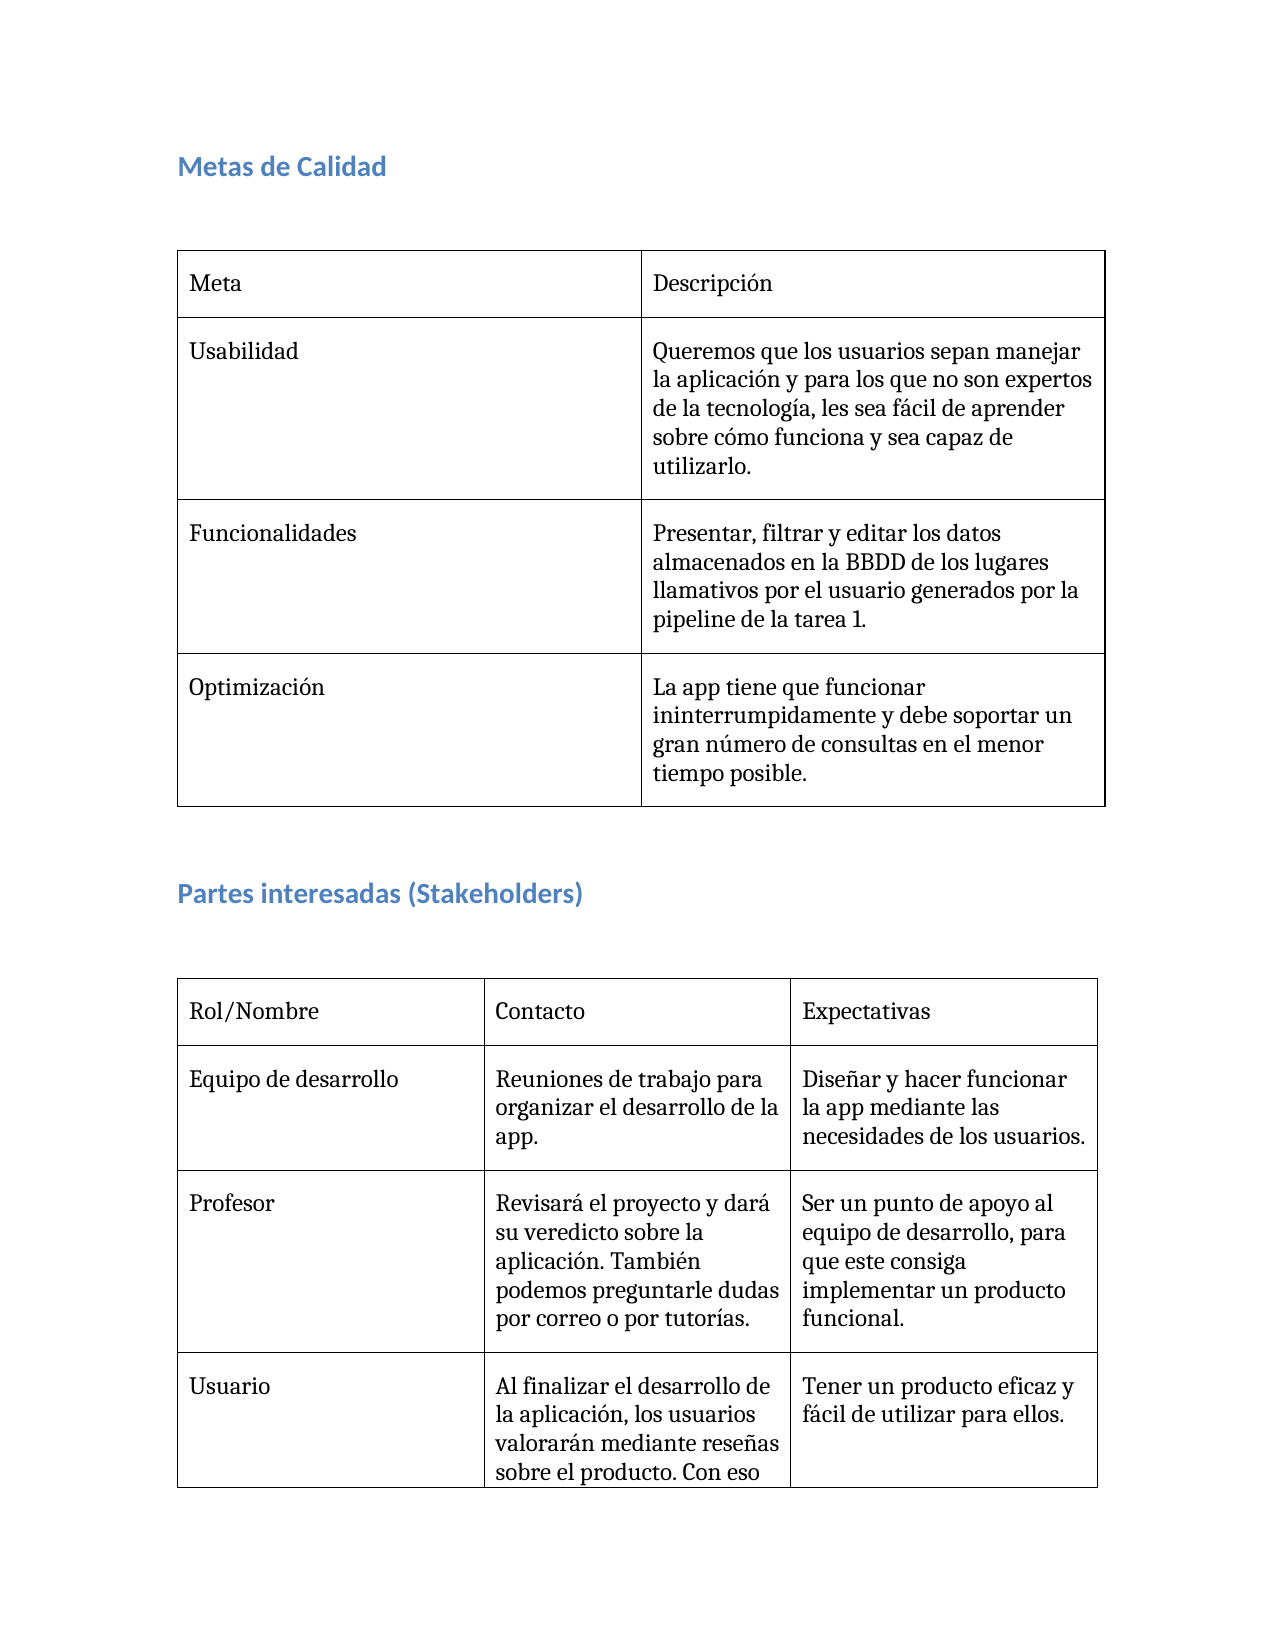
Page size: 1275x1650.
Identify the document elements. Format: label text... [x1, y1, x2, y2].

table_cell Reuniones de trabajo para organizar el desarrollo de la app. [485, 1046, 790, 1169]
table_cell Presentar, filtrar y editar los datos almacenados en la BBDD de los lugares llamativos por el usuario generados por la pipeline de la tarea 1. [642, 500, 1104, 653]
table_cell Queremos que los usuarios sepan manejar la aplicación y para los que no son expertos de la tecnología, les sea fácil de aprender sobre cómo funciona y sea capaz de utilizarlo. [642, 318, 1104, 499]
table_header Rol/Nombre [178, 979, 484, 1045]
table_cell La app tiene que funcionar ininterrumpidamente y debe soportar un gran número de consultas en el menor tiempo posible. [642, 654, 1104, 806]
table_cell Optimización [178, 654, 641, 806]
subtitle Partes interesadas (Stakeholders) [177, 876, 1098, 911]
subtitle Metas de Calidad [177, 148, 1098, 183]
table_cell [485, 1353, 790, 1487]
table_header Contacto [485, 979, 790, 1045]
table_header Expectativas [791, 979, 1097, 1045]
table_cell Usuario [178, 1353, 484, 1487]
table_cell Profesor [178, 1171, 484, 1352]
table_cell Revisará el proyecto y dará su veredicto sobre la aplicación. También podemos preguntarle dudas por correo o por tutorías. [485, 1171, 790, 1352]
table_cell Funcionalidades [178, 500, 641, 653]
table_cell Ser un punto de apoyo al equipo de desarrollo, para que este consiga implementar un producto funcional. [791, 1171, 1097, 1352]
table_cell Diseñar y hacer funcionar la app mediante las necesidades de los usuarios. [791, 1046, 1097, 1169]
table_cell Usabilidad [178, 318, 641, 499]
table_header Descripción [642, 251, 1104, 317]
table_header Meta [178, 251, 641, 317]
table_cell Equipo de desarrollo [178, 1046, 484, 1169]
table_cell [791, 1353, 1097, 1487]
